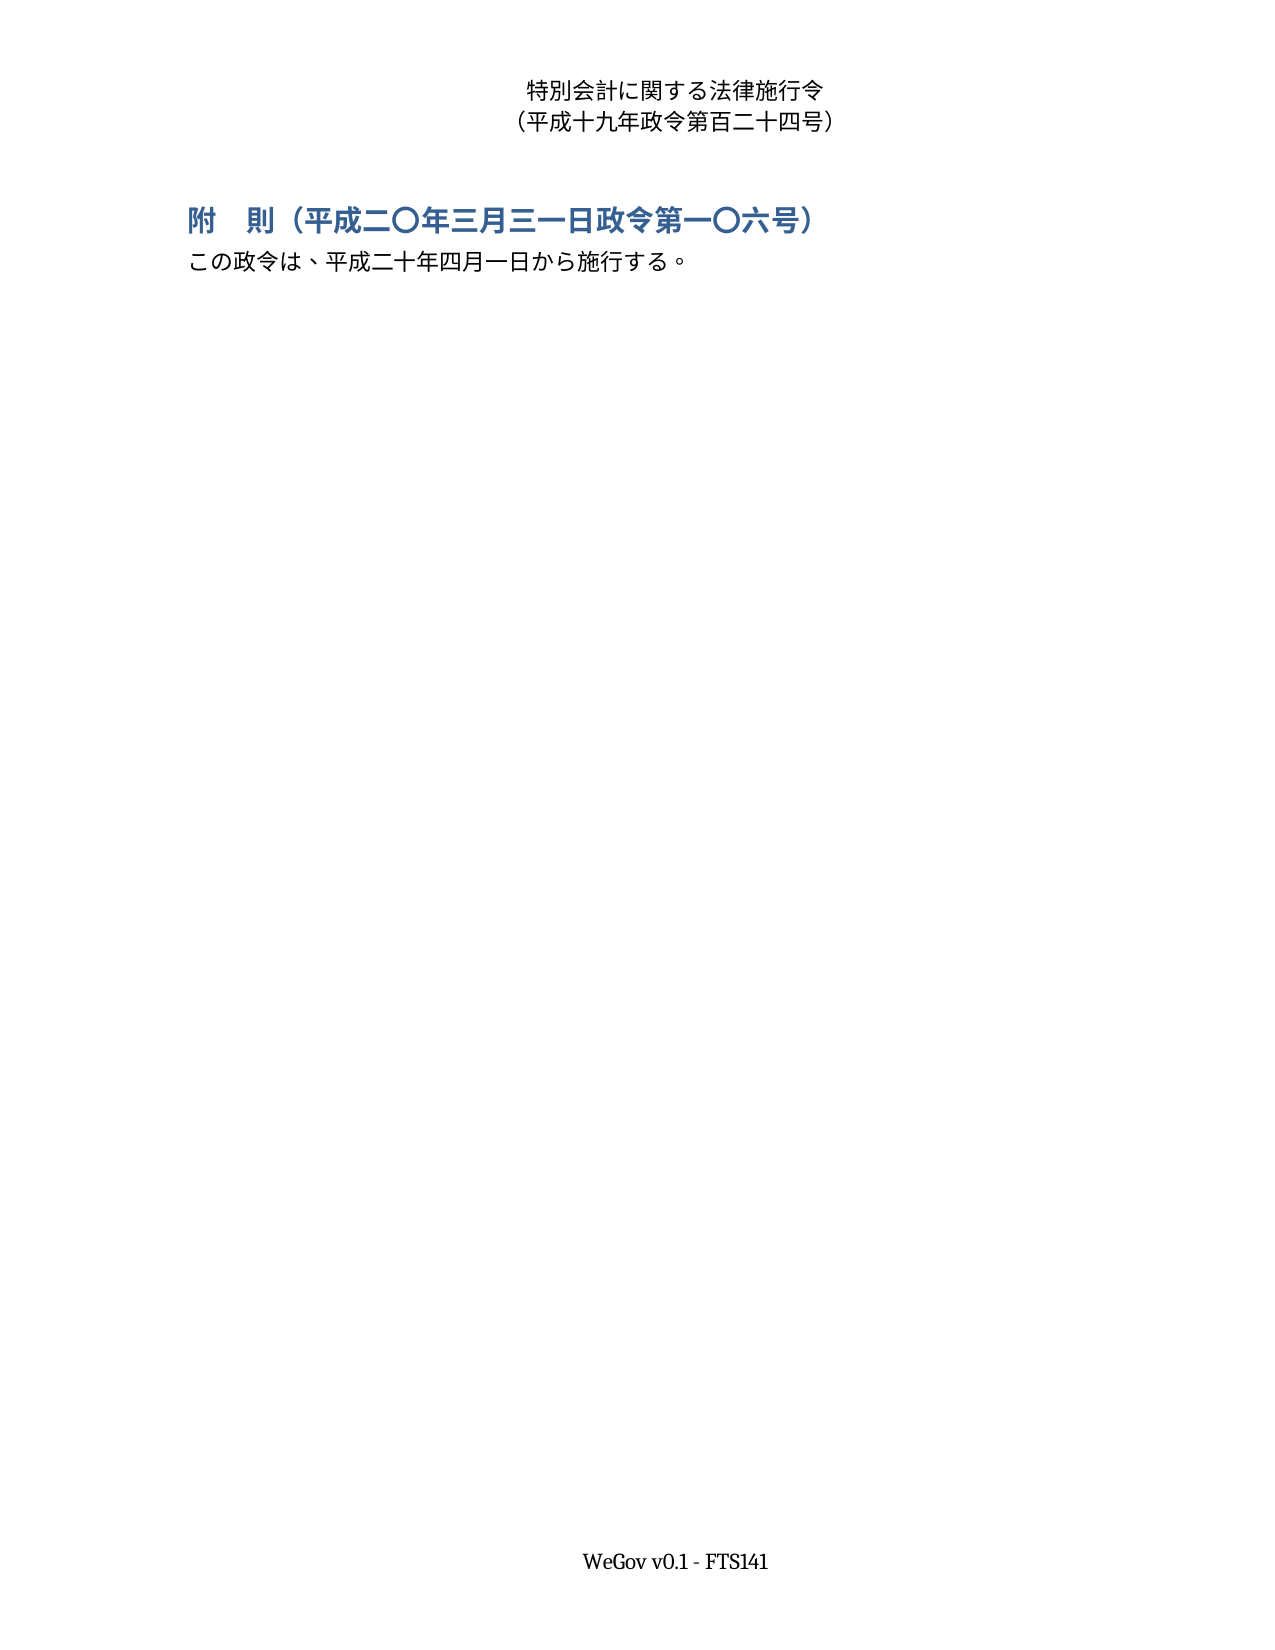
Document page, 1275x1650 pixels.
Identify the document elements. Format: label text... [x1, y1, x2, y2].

subtitle 附 則（平成二〇年三月三一日政令第一〇六号） [187, 200, 1087, 240]
text この政令は、平成二十年四月一日から施行する。 [187, 246, 1087, 277]
